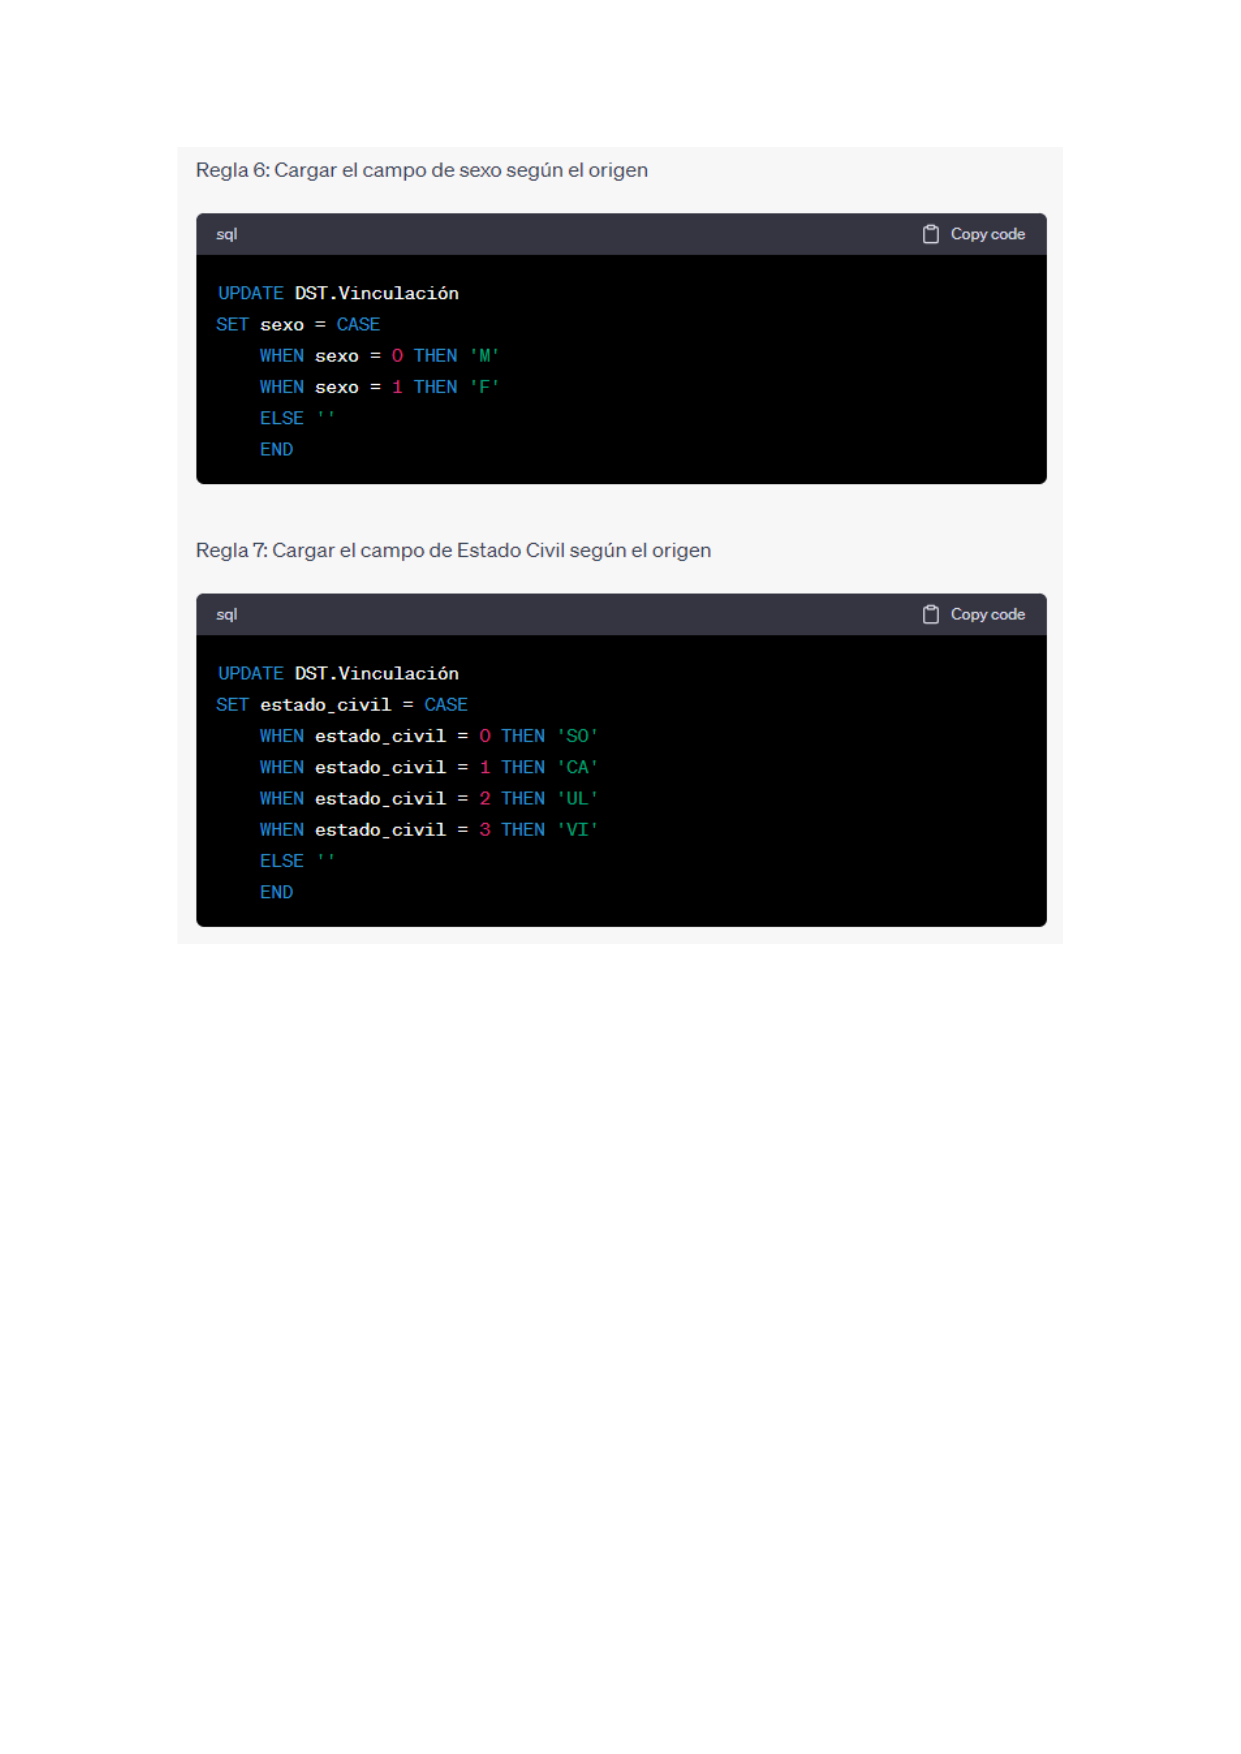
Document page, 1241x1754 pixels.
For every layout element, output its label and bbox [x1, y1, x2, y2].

picture [177, 147, 1063, 944]
